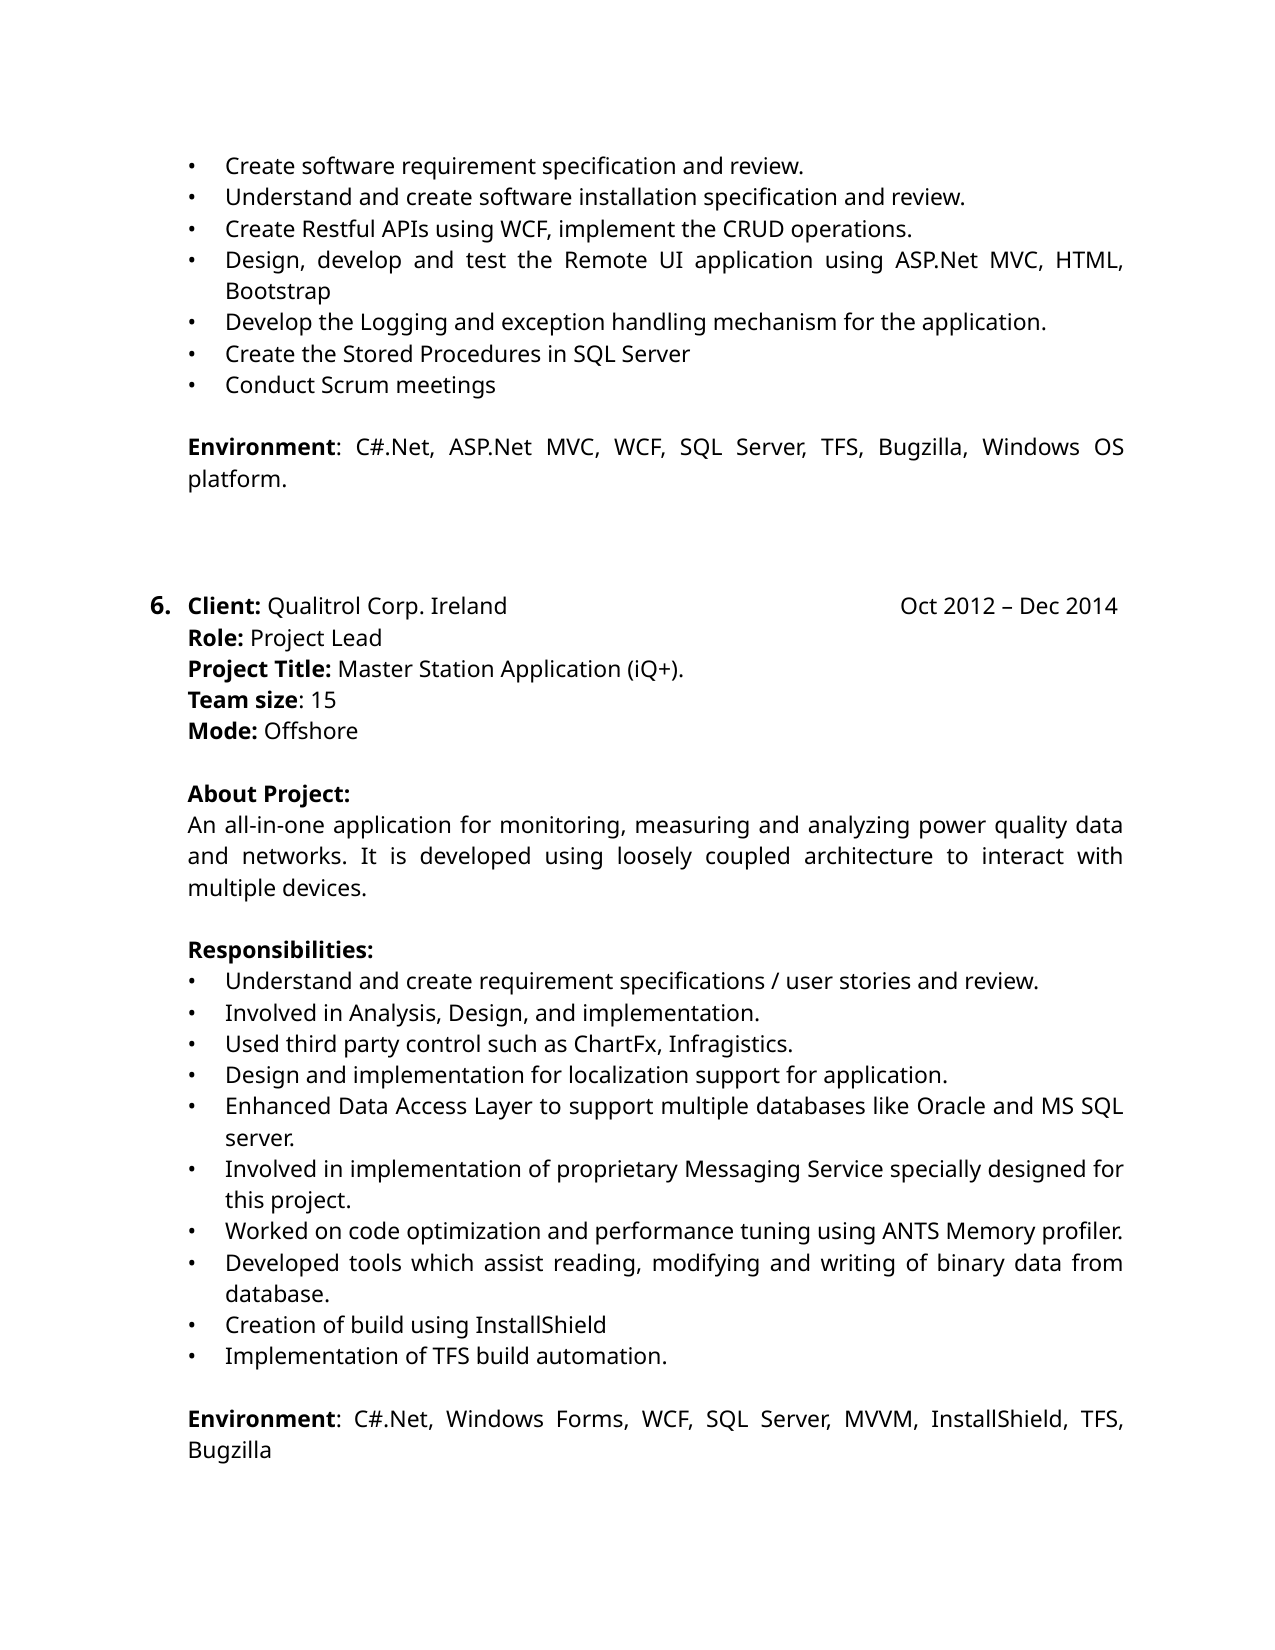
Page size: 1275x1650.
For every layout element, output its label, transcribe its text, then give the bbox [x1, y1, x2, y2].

text Project Title: Master Station Application (iQ+). [150, 653, 1125, 684]
list Conduct Scrum meetings [187, 369, 1125, 400]
list Implementation of TFS build automation. [187, 1340, 1125, 1372]
list Involved in implementation of proprietary Messaging Service specially designed for this project. [187, 1153, 1125, 1215]
text Responsibilities: [187, 934, 1125, 965]
list Design, develop and test the Remote UI application using ASP.Net MVC, HTML, Bootstrap [187, 244, 1125, 306]
text Team size: 15 [150, 684, 1125, 715]
text Environment: C#.Net, ASP.Net MVC, WCF, SQL Server, TFS, Bugzilla, Windows OS platform. [187, 431, 1125, 494]
list Developed tools which assist reading, modifying and writing of binary data from database. [187, 1247, 1125, 1309]
list Understand and create requirement specifications / user stories and review. [187, 965, 1125, 997]
list Worked on code optimization and performance tuning using ANTS Memory profiler. [187, 1215, 1125, 1247]
list Understand and create software installation specification and review. [187, 181, 1125, 212]
list Create software requirement specification and review. [187, 150, 1125, 181]
list Client: Qualitrol Corp. Ireland Oct 2012 – Dec 2014 [150, 587, 1125, 622]
list Involved in Analysis, Design, and implementation. [187, 997, 1125, 1028]
text An all-in-one application for monitoring, measuring and analyzing power quality data and networks. It is developed using loosely coupled architecture to interact with multiple devices. [187, 809, 1125, 903]
list Creation of build using InstallShield [187, 1309, 1125, 1340]
list Create Restful APIs using WCF, implement the CRUD operations. [187, 212, 1125, 244]
text About Project: [187, 778, 1125, 809]
list Create the Stored Procedures in SQL Server [187, 337, 1125, 369]
list Develop the Logging and exception handling mechanism for the application. [187, 306, 1125, 337]
text Environment: C#.Net, Windows Forms, WCF, SQL Server, MVVM, InstallShield, TFS, Bugzilla [187, 1403, 1125, 1465]
text Mode: Offshore [150, 715, 1125, 747]
list Enhanced Data Access Layer to support multiple databases like Oracle and MS SQL server. [187, 1090, 1125, 1153]
list Design and implementation for localization support for application. [187, 1059, 1125, 1090]
list Used third party control such as ChartFx, Infragistics. [187, 1028, 1125, 1059]
text Role: Project Lead [150, 622, 1125, 653]
